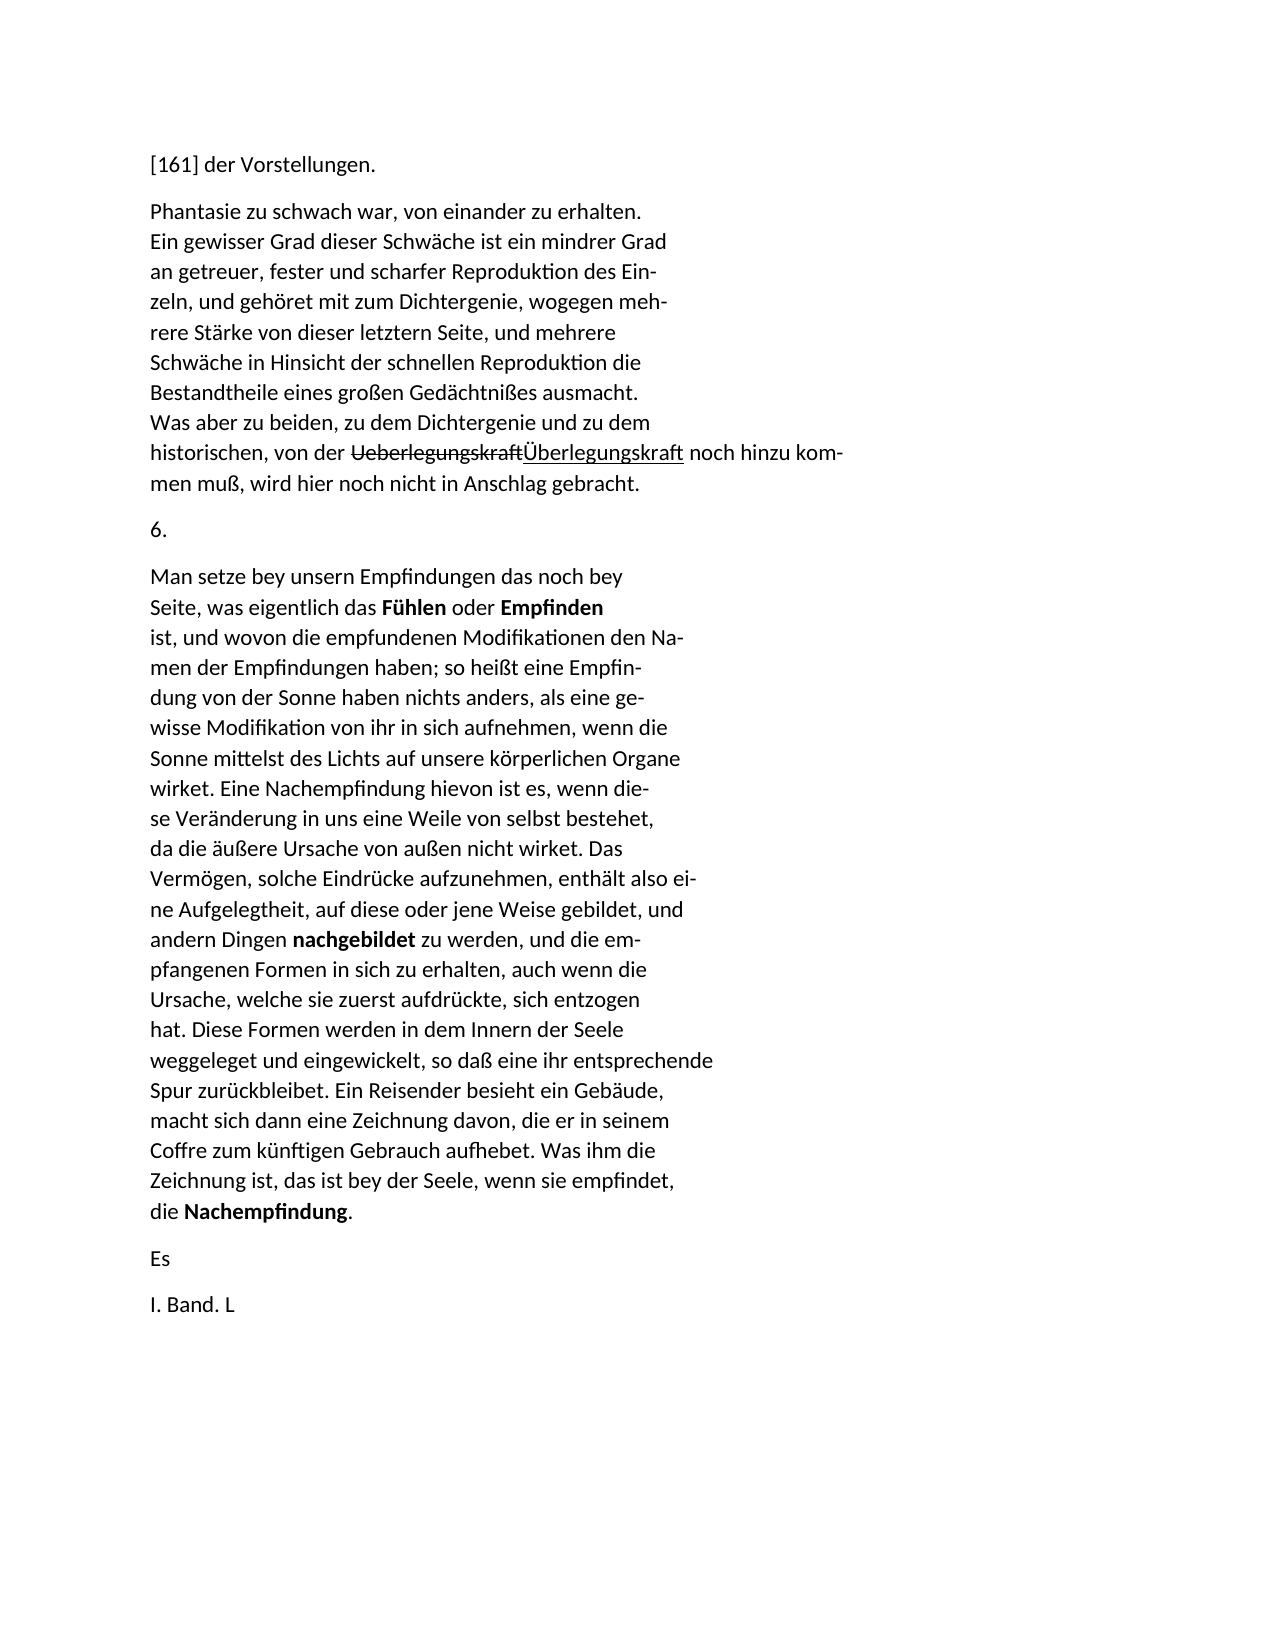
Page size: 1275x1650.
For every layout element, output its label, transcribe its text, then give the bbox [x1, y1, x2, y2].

text [161] der Vorstellungen. [150, 150, 1125, 178]
text I. Band. L [150, 1291, 1125, 1319]
text Es [150, 1244, 1125, 1272]
text 6. [150, 516, 1125, 544]
text Phantasie zu schwach war, von einander zu erhalten. Ein gewisser Grad dieser Schwäche ist ein mindrer Grad an getreuer, fester und scharfer Reproduktion des Ein- zeln, und gehöret mit zum Dichtergenie, wogegen meh- rere Stärke von dieser letztern Seite, und mehrere Schwäche in Hinsicht der schnellen Reproduktion die Bestandtheile eines großen Gedächtnißes ausmacht. Was aber zu beiden, zu dem Dichtergenie und zu dem historischen, von der UeberlegungskraftÜberlegungskraft noch hinzu kom- men muß, wird hier noch nicht in Anschlag gebracht. [150, 197, 1125, 497]
text Man setze bey unsern Empfindungen das noch bey Seite, was eigentlich das Fühlen oder Empfinden ist, und wovon die empfundenen Modifikationen den Na- men der Empfindungen haben; so heißt eine Empfin- dung von der Sonne haben nichts anders, als eine ge- wisse Modifikation von ihr in sich aufnehmen, wenn die Sonne mittelst des Lichts auf unsere körperlichen Organe wirket. Eine Nachempfindung hievon ist es, wenn die- se Veränderung in uns eine Weile von selbst bestehet, da die äußere Ursache von außen nicht wirket. Das Vermögen, solche Eindrücke aufzunehmen, enthält also ei- ne Aufgelegtheit, auf diese oder jene Weise gebildet, und andern Dingen nachgebildet zu werden, und die em- pfangenen Formen in sich zu erhalten, auch wenn die Ursache, welche sie zuerst aufdrückte, sich entzogen hat. Diese Formen werden in dem Innern der Seele weggeleget und eingewickelt, so daß eine ihr entsprechende Spur zurückbleibet. Ein Reisender besieht ein Gebäude, macht sich dann eine Zeichnung davon, die er in seinem Coffre zum künftigen Gebrauch aufhebet. Was ihm die Zeichnung ist, das ist bey der Seele, wenn sie empfindet, die Nachempfindung. [150, 562, 1125, 1225]
